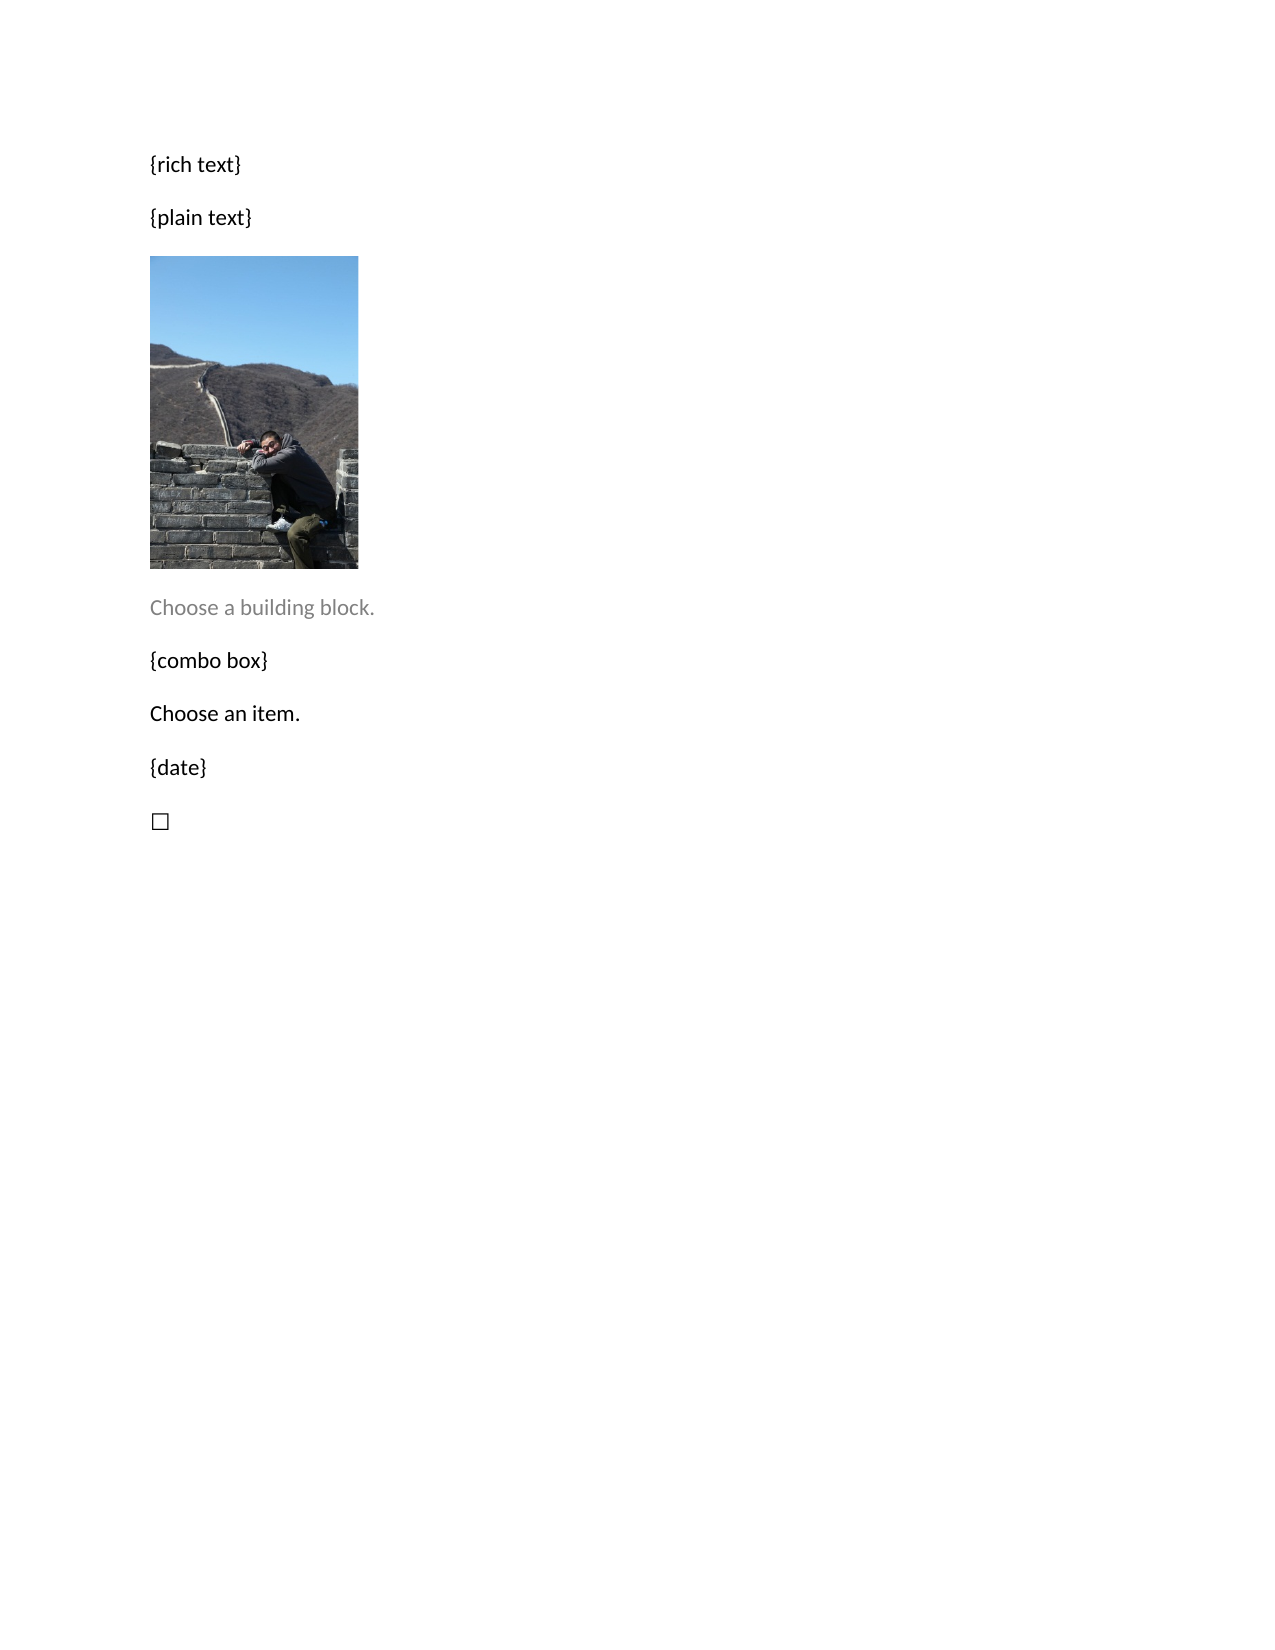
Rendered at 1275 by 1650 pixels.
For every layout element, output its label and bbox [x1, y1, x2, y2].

picture [150, 256, 359, 569]
